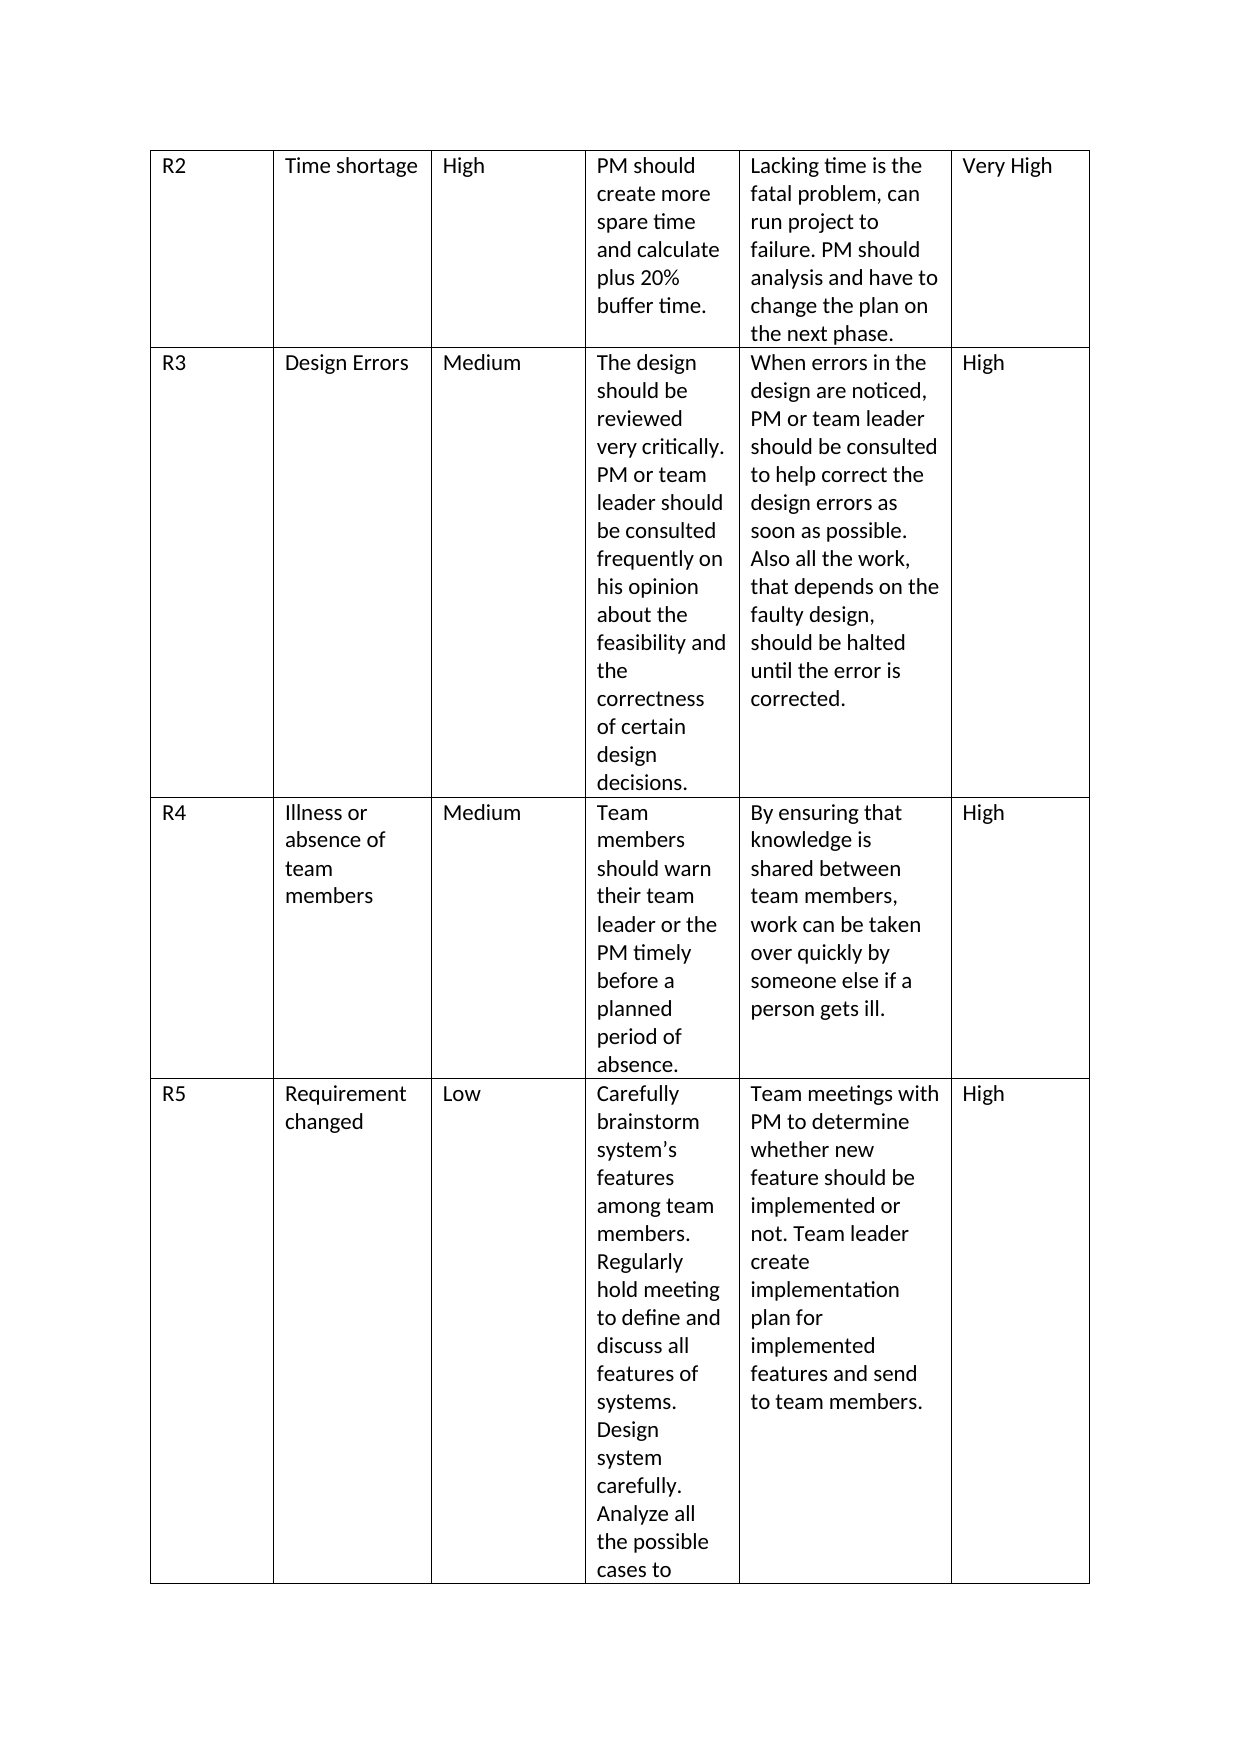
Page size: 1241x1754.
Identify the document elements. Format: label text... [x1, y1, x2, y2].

table_cell Team members should warn their team leader or the PM timely before a planned period of absence. [586, 798, 739, 1078]
table_cell High [432, 151, 585, 347]
table_cell The design should be reviewed very critically. PM or team leader should be consulted frequently on his opinion about the feasibility and the correctness of certain design decisions. [586, 348, 739, 797]
table_cell R5 [151, 1079, 273, 1583]
table_cell PM should create more spare time and calculate plus 20% buffer time. [586, 151, 739, 347]
table_cell Very High [952, 151, 1089, 347]
table_cell High [952, 348, 1089, 797]
table_cell Requirement changed [274, 1079, 431, 1583]
table_cell Medium [432, 348, 585, 797]
table_cell R4 [151, 798, 273, 1078]
table_cell Illness or absence of team members [274, 798, 431, 1078]
table_cell High [952, 1079, 1089, 1583]
table_cell R2 [151, 151, 273, 347]
table_cell R3 [151, 348, 273, 797]
table_cell By ensuring that knowledge is shared between team members, work can be taken over quickly by someone else if a person gets ill. [740, 798, 951, 1078]
table_cell Lacking time is the fatal problem, can run project to failure. PM should analysis and have to change the plan on the next phase. [740, 151, 951, 347]
table_cell When errors in the design are noticed, PM or team leader should be consulted to help correct the design errors as soon as possible. Also all the work, that depends on the faulty design, should be halted until the error is corrected. [740, 348, 951, 797]
table_cell Medium [432, 798, 585, 1078]
table_cell Design Errors [274, 348, 431, 797]
table_cell Low [432, 1079, 585, 1583]
table_cell High [952, 798, 1089, 1078]
table_cell Time shortage [274, 151, 431, 347]
